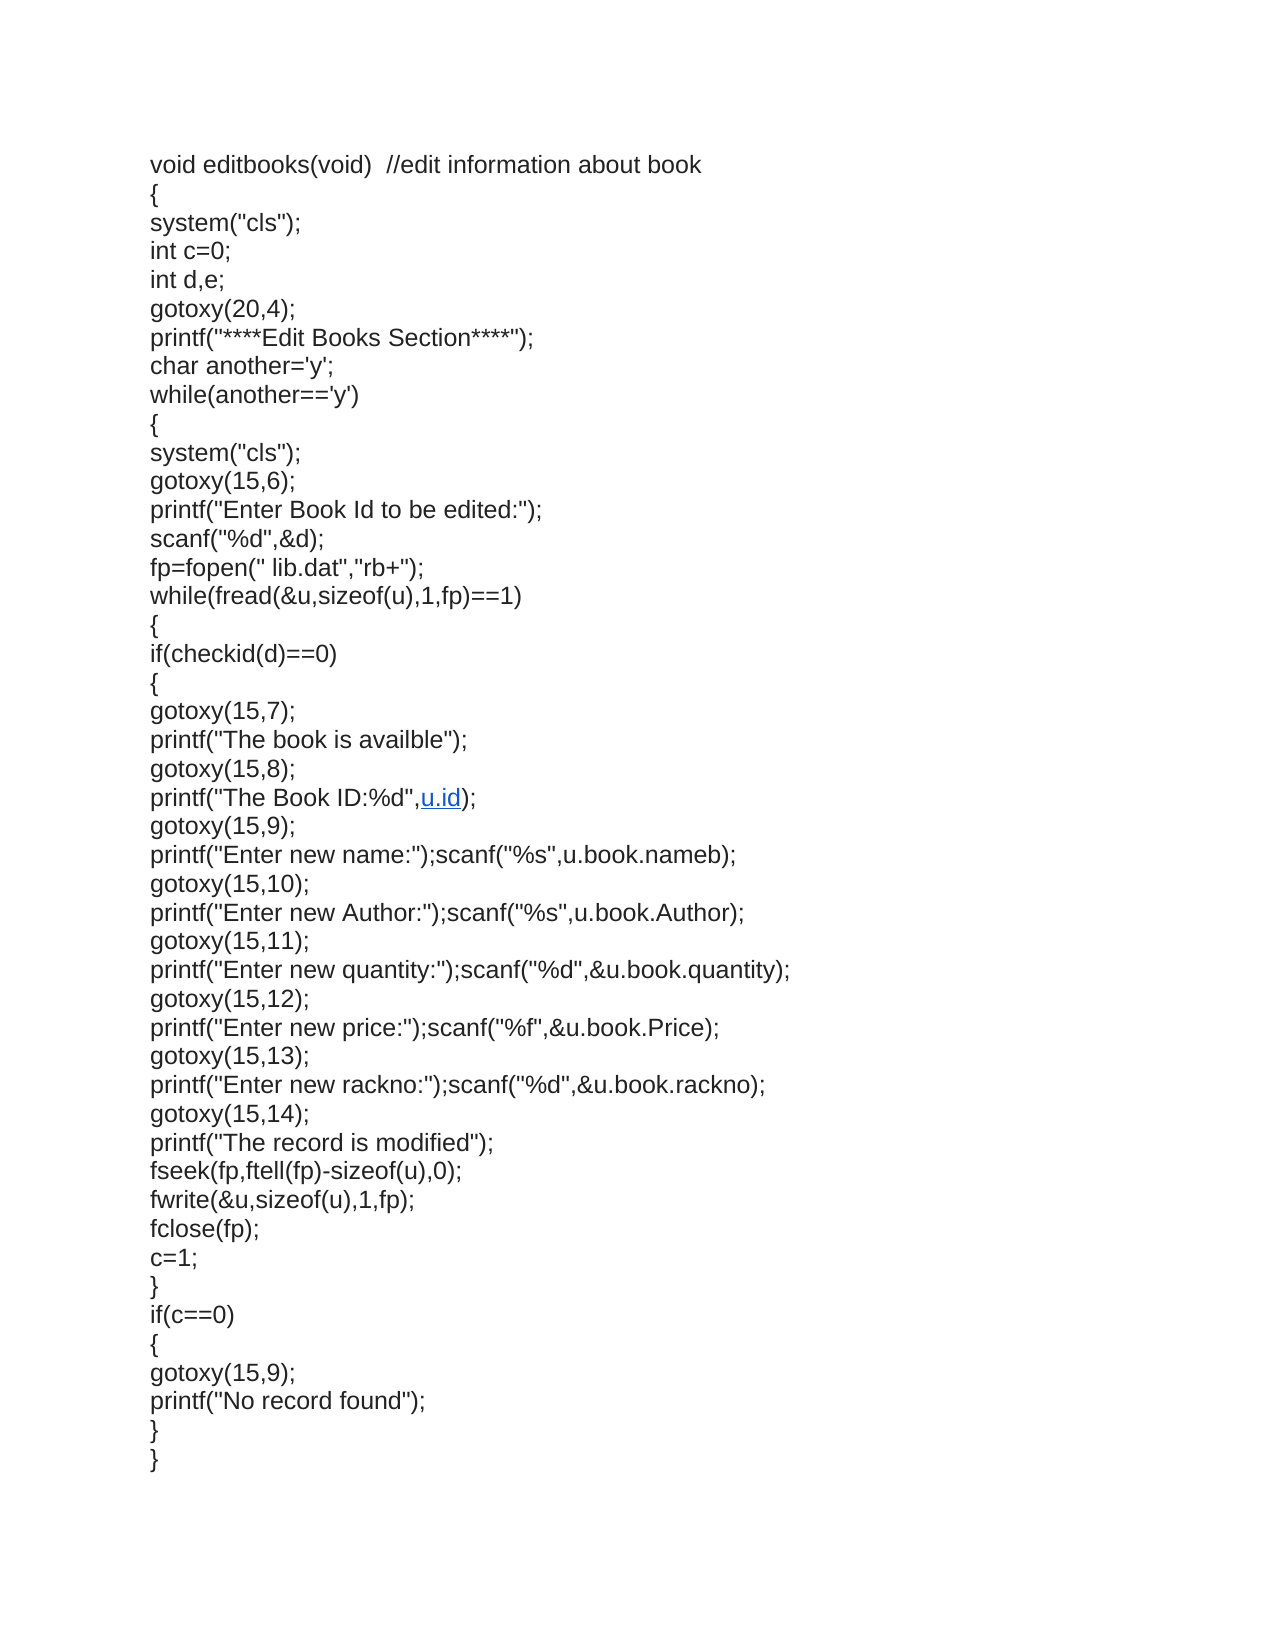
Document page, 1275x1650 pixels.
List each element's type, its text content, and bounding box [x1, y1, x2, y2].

text int d,e; [150, 265, 1125, 294]
text { [150, 179, 1125, 207]
text printf("The record is modified"); [150, 1127, 1125, 1156]
text c=1; [150, 1242, 1125, 1271]
text } [150, 1444, 1125, 1472]
text printf("Enter new rackno:");scanf("%d",&u.book.rackno); [150, 1070, 1125, 1099]
text { [150, 610, 1125, 639]
text system("cls"); [150, 437, 1125, 466]
text { [150, 1329, 1125, 1357]
text } [150, 1415, 1125, 1444]
text printf("Enter Book Id to be edited:"); [150, 495, 1125, 524]
text printf("The Book ID:%d",u.id); [150, 782, 1125, 811]
text printf("No record found"); [150, 1386, 1125, 1415]
text fwrite(&u,sizeof(u),1,fp); [150, 1185, 1125, 1214]
text gotoxy(15,7); [150, 696, 1125, 725]
text if(checkid(d)==0) [150, 639, 1125, 667]
text void editbooks(void) //edit information about book [150, 150, 1125, 179]
text int c=0; [150, 236, 1125, 265]
text printf("Enter new price:");scanf("%f",&u.book.Price); [150, 1012, 1125, 1041]
text while(another=='y') [150, 380, 1125, 409]
text scanf("%d",&d); [150, 524, 1125, 552]
text gotoxy(15,14); [150, 1099, 1125, 1127]
text gotoxy(20,4); [150, 294, 1125, 322]
text printf("Enter new name:");scanf("%s",u.book.nameb); [150, 840, 1125, 869]
text if(c==0) [150, 1300, 1125, 1329]
text printf("****Edit Books Section****"); [150, 322, 1125, 351]
text gotoxy(15,12); [150, 984, 1125, 1012]
text fp=fopen(" lib.dat","rb+"); [150, 552, 1125, 581]
text fseek(fp,ftell(fp)-sizeof(u),0); [150, 1156, 1125, 1185]
text printf("Enter new Author:");scanf("%s",u.book.Author); [150, 897, 1125, 926]
text gotoxy(15,6); [150, 466, 1125, 495]
text while(fread(&u,sizeof(u),1,fp)==1) [150, 581, 1125, 610]
text fclose(fp); [150, 1214, 1125, 1242]
text char another='y'; [150, 351, 1125, 380]
text system("cls"); [150, 207, 1125, 236]
text printf("Enter new quantity:");scanf("%d",&u.book.quantity); [150, 955, 1125, 984]
text gotoxy(15,9); [150, 811, 1125, 840]
text gotoxy(15,8); [150, 754, 1125, 782]
text gotoxy(15,13); [150, 1041, 1125, 1070]
text gotoxy(15,10); [150, 869, 1125, 897]
text } [150, 1271, 1125, 1300]
text { [150, 667, 1125, 696]
text gotoxy(15,9); [150, 1357, 1125, 1386]
text gotoxy(15,11); [150, 926, 1125, 955]
text printf("The book is availble"); [150, 725, 1125, 754]
text { [150, 409, 1125, 437]
